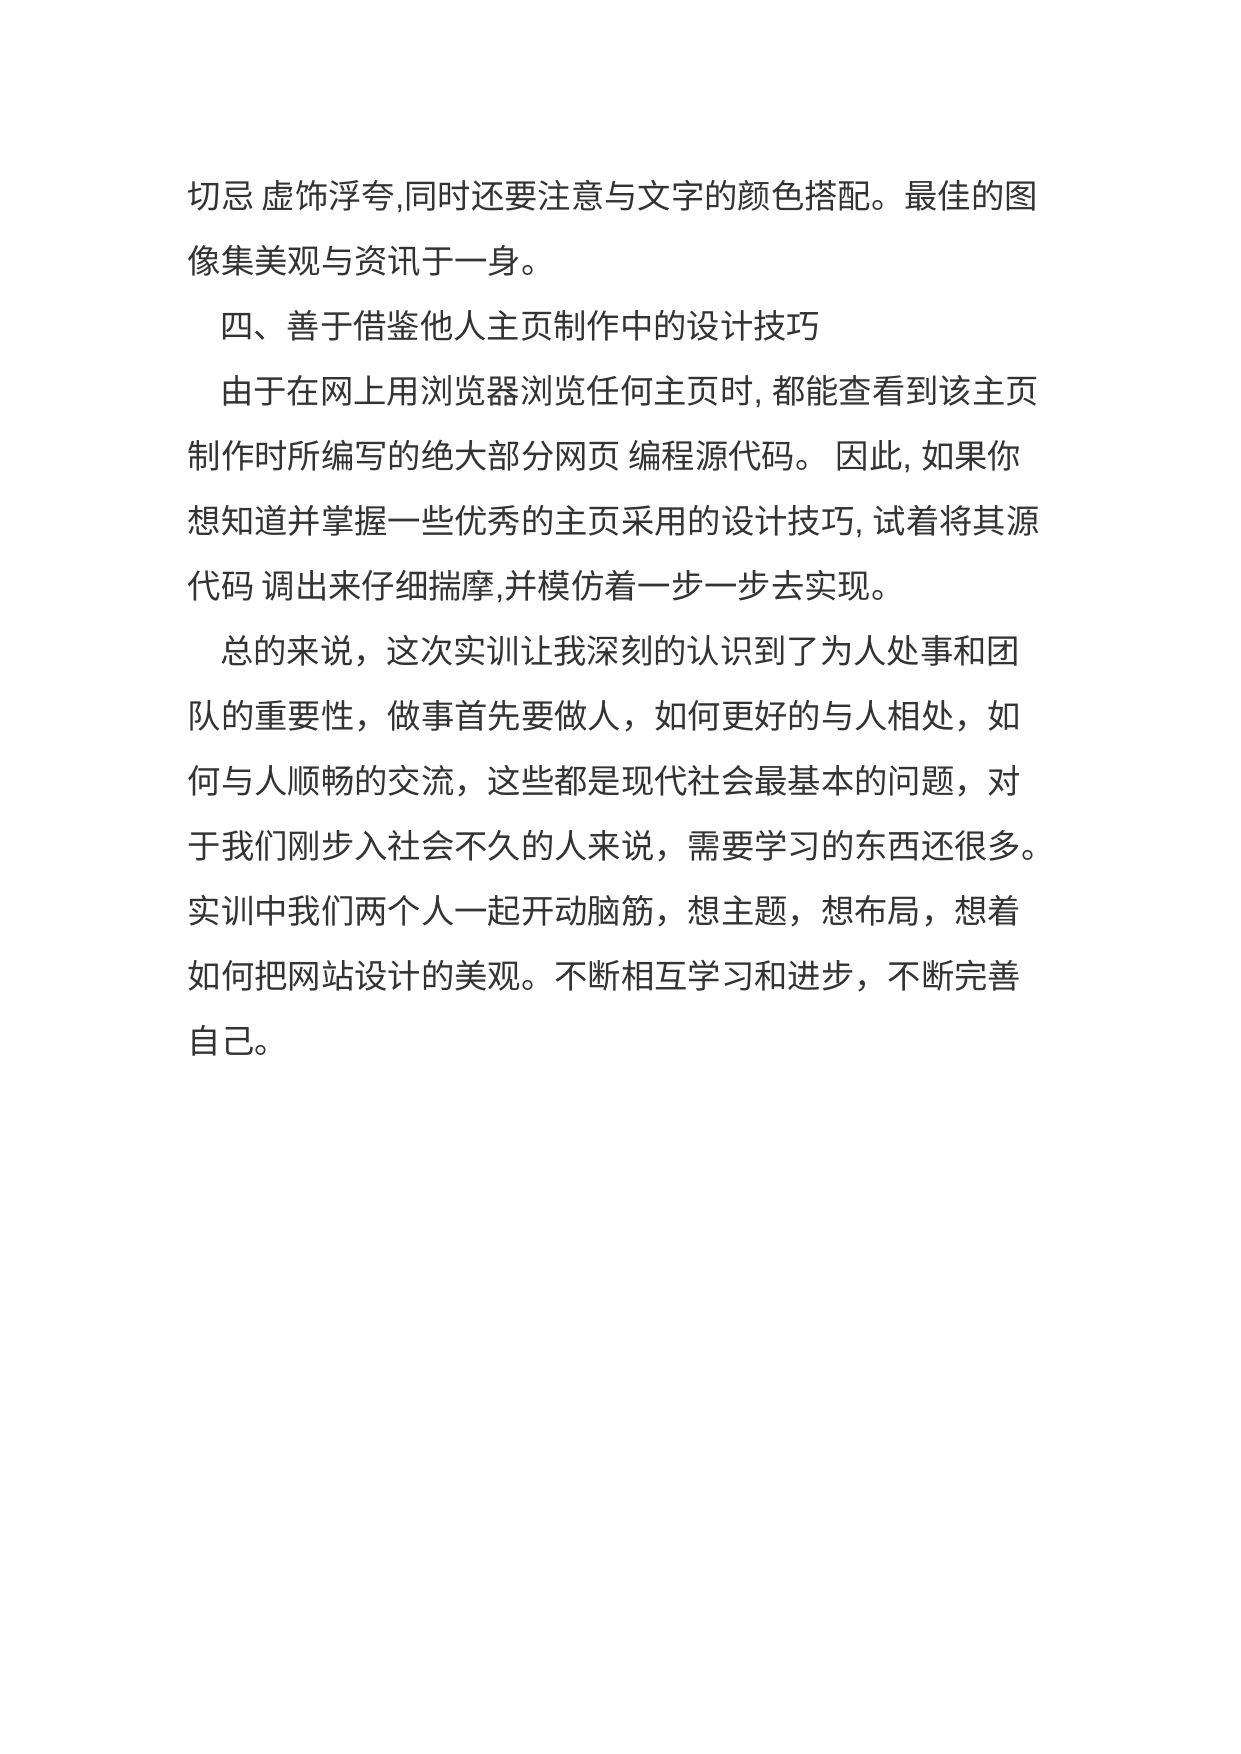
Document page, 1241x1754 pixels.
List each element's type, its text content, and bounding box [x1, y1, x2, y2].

text 四、善于借鉴他人主页制作中的设计技巧 [187, 292, 1053, 357]
text 由于在网上用浏览器浏览任何主页时, 都能查看到该主页制作时所编写的绝大部分网页 编程源代码。 因此, 如果你想知道并掌握一些优秀的主页采用的设计技巧, 试着将其源代码 调出来仔细揣摩,并模仿着一步一步去实现。 [187, 357, 1053, 617]
text 总的来说，这次实训让我深刻的认识到了为人处事和团队的重要性，做事首先要做人，如何更好的与人相处，如何与人顺畅的交流，这些都是现代社会最基本的问题，对于我们刚步入社会不久的人来说，需要学习的东西还很多。实训中我们两个人一起开动脑筋，想主题，想布局，想着如何把网站设计的美观。不断相互学习和进步，不断完善自己。 [187, 617, 1053, 1072]
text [187, 162, 1053, 292]
